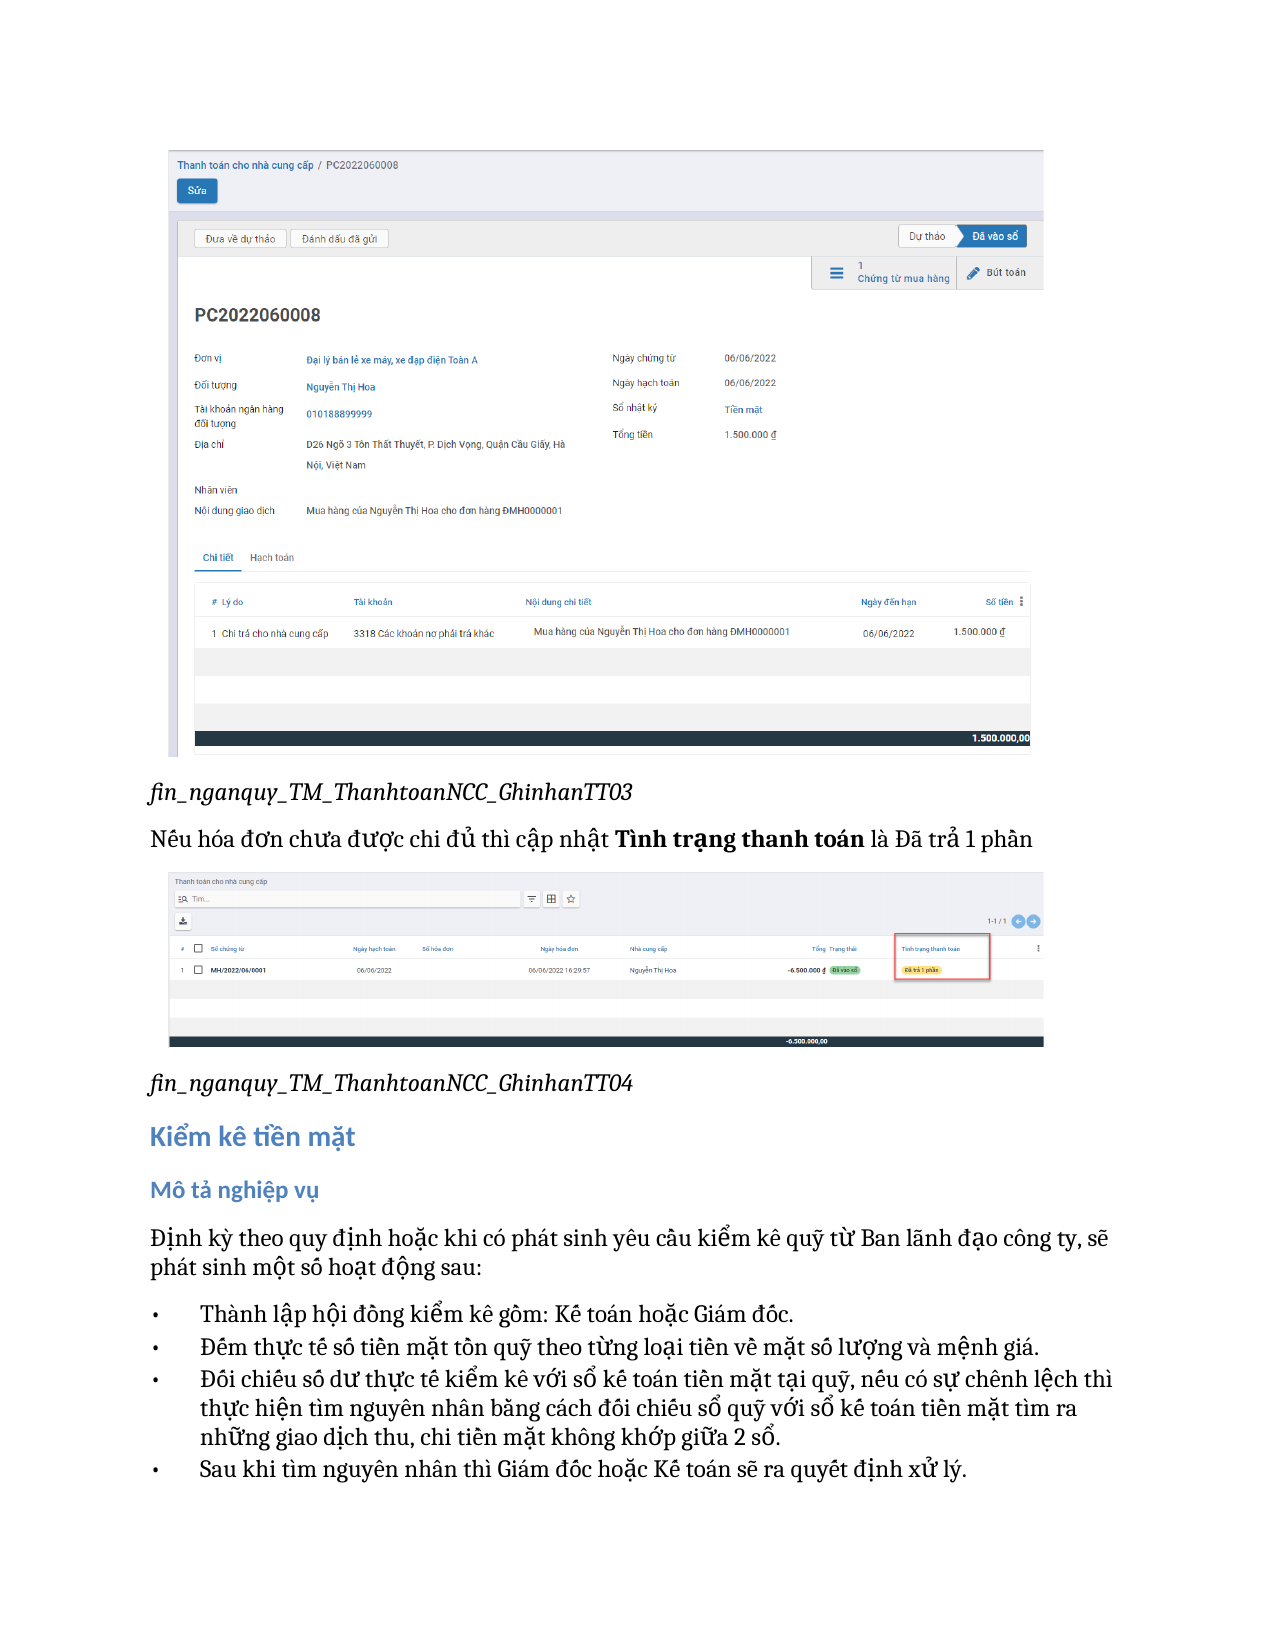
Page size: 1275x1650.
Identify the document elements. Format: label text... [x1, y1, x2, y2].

subtitle Kiểm kê tiền mặt [150, 1118, 1125, 1154]
text Nếu hóa đơn chưa được chi đủ thì cập nhật Tình trạng thanh toán là Đã trả 1 phần [150, 825, 1125, 854]
list Sau khi tìm nguyên nhân thì Giám đốc hoặc Kế toán sẽ ra quyết định xử lý. [150, 1455, 1125, 1484]
picture [168, 872, 1044, 1048]
text fin_nganquy_TM_ThanhtoanNCC_GhinhanTT04 [150, 1068, 1125, 1097]
picture [168, 150, 1044, 757]
text fin_nganquy_TM_ThanhtoanNCC_GhinhanTT03 [150, 778, 1125, 806]
text Định kỳ theo quy định hoặc khi có phát sinh yêu cầu kiểm kê quỹ từ Ban lãnh đạo công ty, sẽ phát sinh một số hoạt động sau: [150, 1224, 1125, 1281]
subtitle Mô tả nghiệp vụ [150, 1174, 1125, 1205]
list Đối chiếu số dư thực tế kiểm kê với sổ kế toán tiền mặt tại quỹ, nếu có sự chênh lệch thì thực hiện tìm nguyên nhân bằng cách đối chiếu sổ quỹ với sổ kế toán tiền mặt tìm ra những giao dịch thu, chi tiền mặt không khớp giữa 2 sổ. [150, 1365, 1125, 1451]
list Đếm thực tế số tiền mặt tồn quỹ theo từng loại tiền về mặt số lượng và mệnh giá. [150, 1332, 1125, 1361]
list Thành lập hội đồng kiểm kê gồm: Kế toán hoặc Giám đốc. [150, 1300, 1125, 1329]
